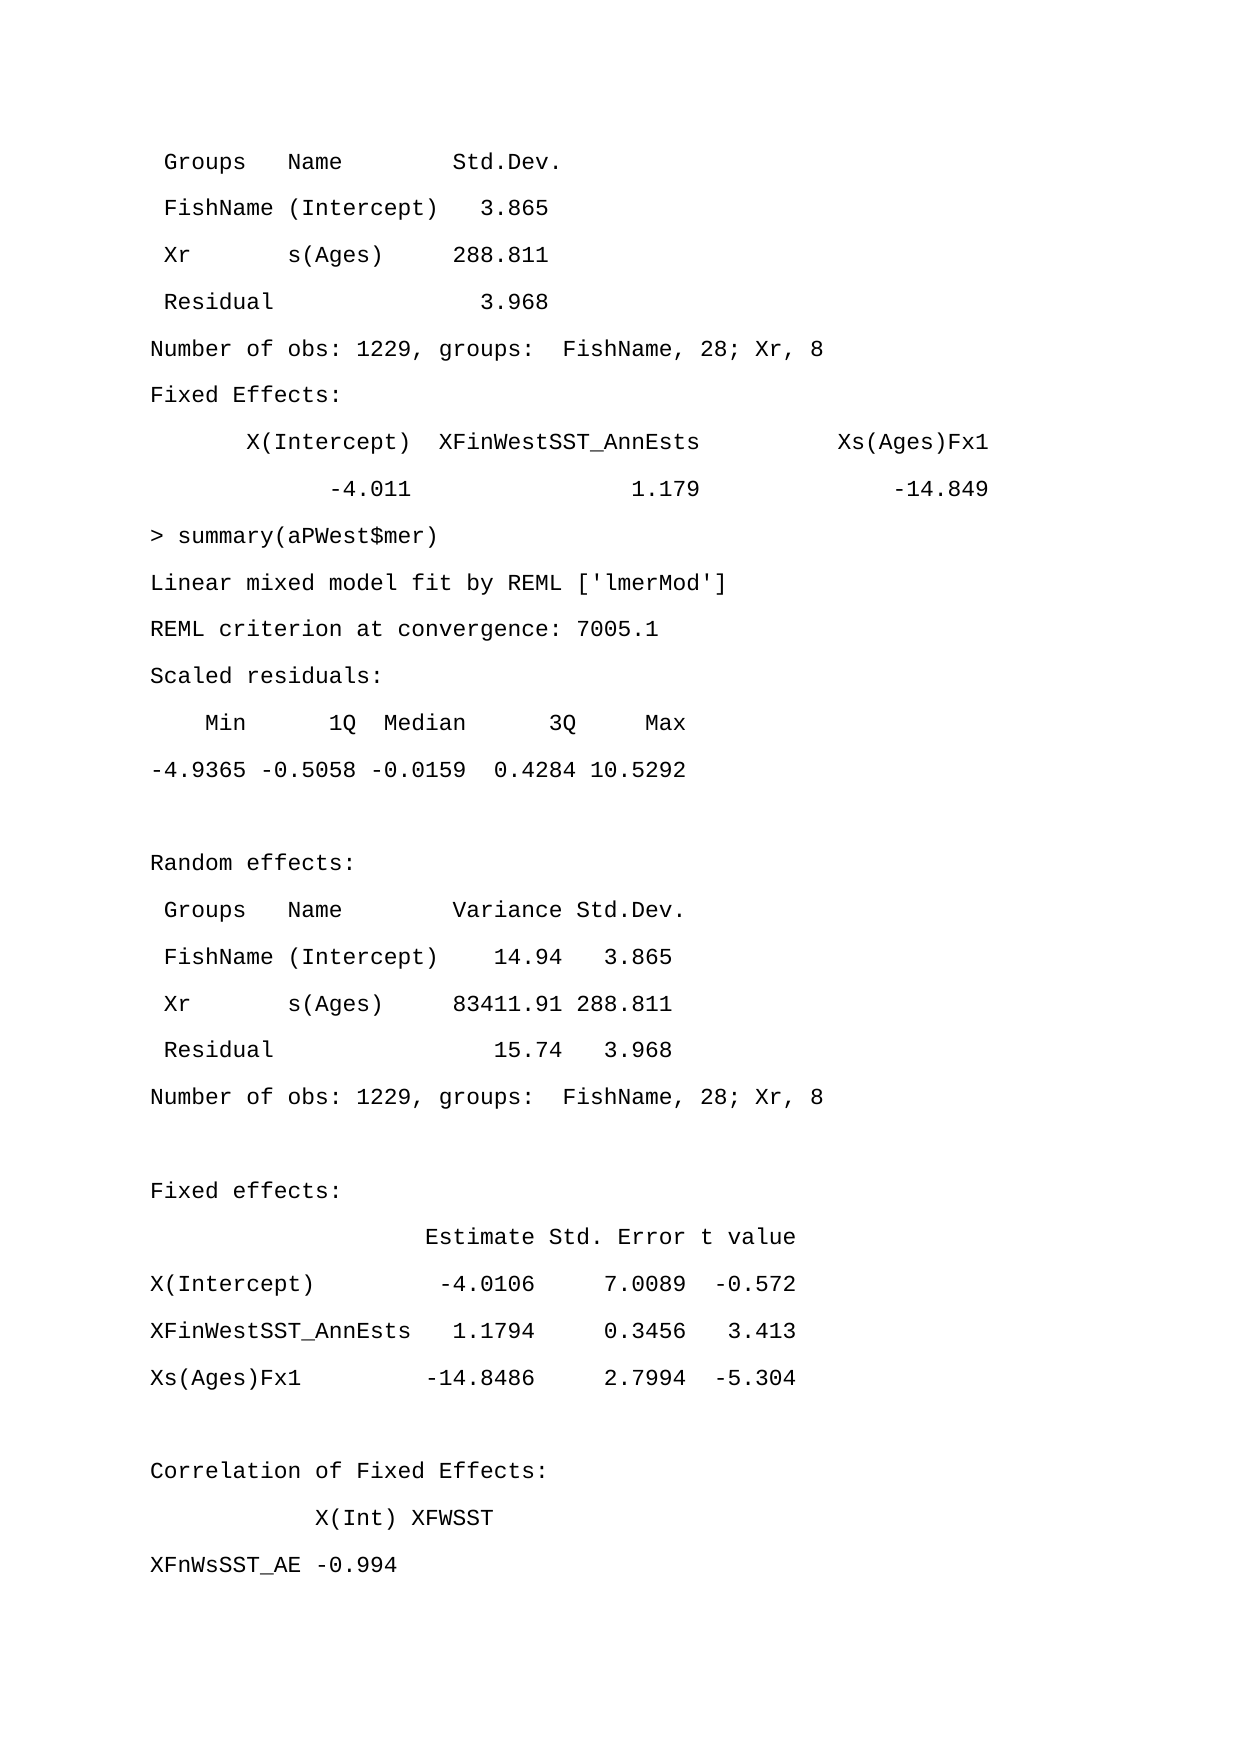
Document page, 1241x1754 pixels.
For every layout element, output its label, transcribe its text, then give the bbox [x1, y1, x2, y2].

text Xr s(Ages) 288.811 [150, 243, 1090, 269]
text Linear mixed model fit by REML ['lmerMod'] [150, 571, 1090, 597]
text XFnWsSST_AE -0.994 [150, 1553, 1090, 1579]
text Xs(Ages)Fx1 -14.8486 2.7994 -5.304 [150, 1366, 1090, 1392]
text > summary(aPWest$mer) [150, 524, 1090, 550]
text Number of obs: 1229, groups: FishName, 28; Xr, 8 [150, 1085, 1090, 1111]
text X(Intercept) -4.0106 7.0089 -0.572 [150, 1272, 1090, 1298]
text Groups Name Variance Std.Dev. [150, 898, 1090, 924]
text Correlation of Fixed Effects: [150, 1459, 1090, 1486]
text -4.011 1.179 -14.849 [150, 477, 1090, 503]
text Residual 15.74 3.968 [150, 1039, 1090, 1064]
text X(Intercept) XFinWestSST_AnnEsts Xs(Ages)Fx1 [150, 431, 1090, 457]
text Fixed Effects: [150, 384, 1090, 410]
text Scaled residuals: [150, 664, 1090, 690]
text Min 1Q Median 3Q Max [150, 711, 1090, 737]
text FishName (Intercept) 14.94 3.865 [150, 945, 1090, 971]
text Random effects: [150, 852, 1090, 877]
text FishName (Intercept) 3.865 [150, 197, 1090, 223]
text Groups Name Std.Dev. [150, 150, 1090, 176]
text Fixed effects: [150, 1179, 1090, 1205]
text REML criterion at convergence: 7005.1 [150, 618, 1090, 644]
text -4.9365 -0.5058 -0.0159 0.4284 10.5292 [150, 758, 1090, 784]
text Number of obs: 1229, groups: FishName, 28; Xr, 8 [150, 337, 1090, 363]
text XFinWestSST_AnnEsts 1.1794 0.3456 3.413 [150, 1319, 1090, 1345]
text Xr s(Ages) 83411.91 288.811 [150, 992, 1090, 1018]
text Estimate Std. Error t value [150, 1226, 1090, 1252]
text X(Int) XFWSST [150, 1506, 1090, 1532]
text Residual 3.968 [150, 290, 1090, 316]
